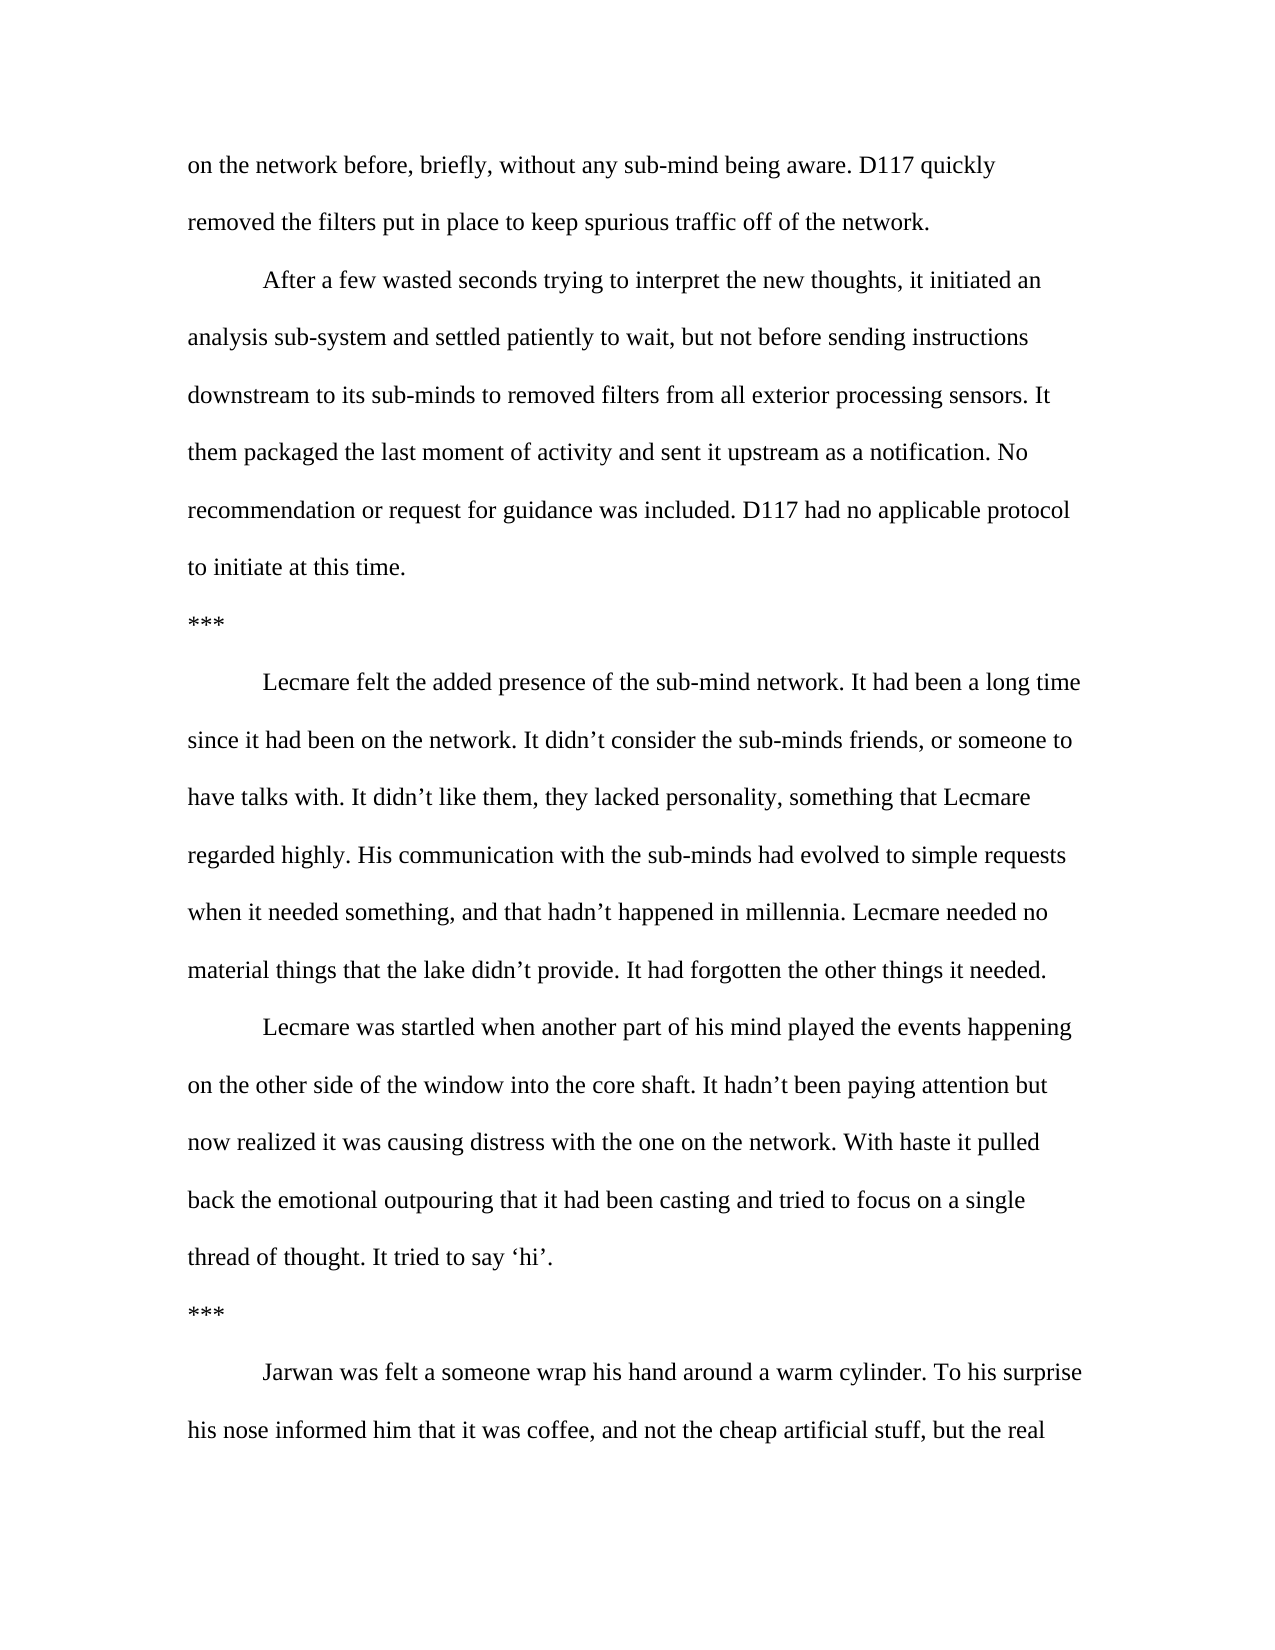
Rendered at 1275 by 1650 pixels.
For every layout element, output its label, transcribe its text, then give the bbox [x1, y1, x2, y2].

text After a few wasted seconds trying to interpret the new thoughts, it initiated an analysis sub-system and settled patiently to wait, but not before sending instructions downstream to its sub-minds to removed filters from all exterior processing sensors. It them packaged the last moment of activity and sent it upstream as a notification. No recommendation or request for guidance was included. D117 had no applicable protocol to initiate at this time. [187, 265, 1087, 581]
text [187, 150, 1087, 236]
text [187, 1357, 1087, 1444]
text *** [187, 610, 1087, 639]
text Lecmare felt the added presence of the sub-mind network. It had been a long time since it had been on the network. It didn’t consider the sub-minds friends, or someone to have talks with. It didn’t like them, they lacked personality, something that Lecmare regarded highly. His communication with the sub-minds had evolved to simple requests when it needed something, and that hadn’t happened in millennia. Lecmare needed no material things that the lake didn’t provide. It had forgotten the other things it needed. [187, 667, 1087, 984]
text Lecmare was startled when another part of his mind played the events happening on the other side of the window into the core shaft. It hadn’t been paying attention but now realized it was causing distress with the one on the network. With haste it pulled back the emotional outpouring that it had been casting and tried to focus on a single thread of thought. It tried to say ‘hi’. [187, 1012, 1087, 1271]
text *** [187, 1300, 1087, 1329]
